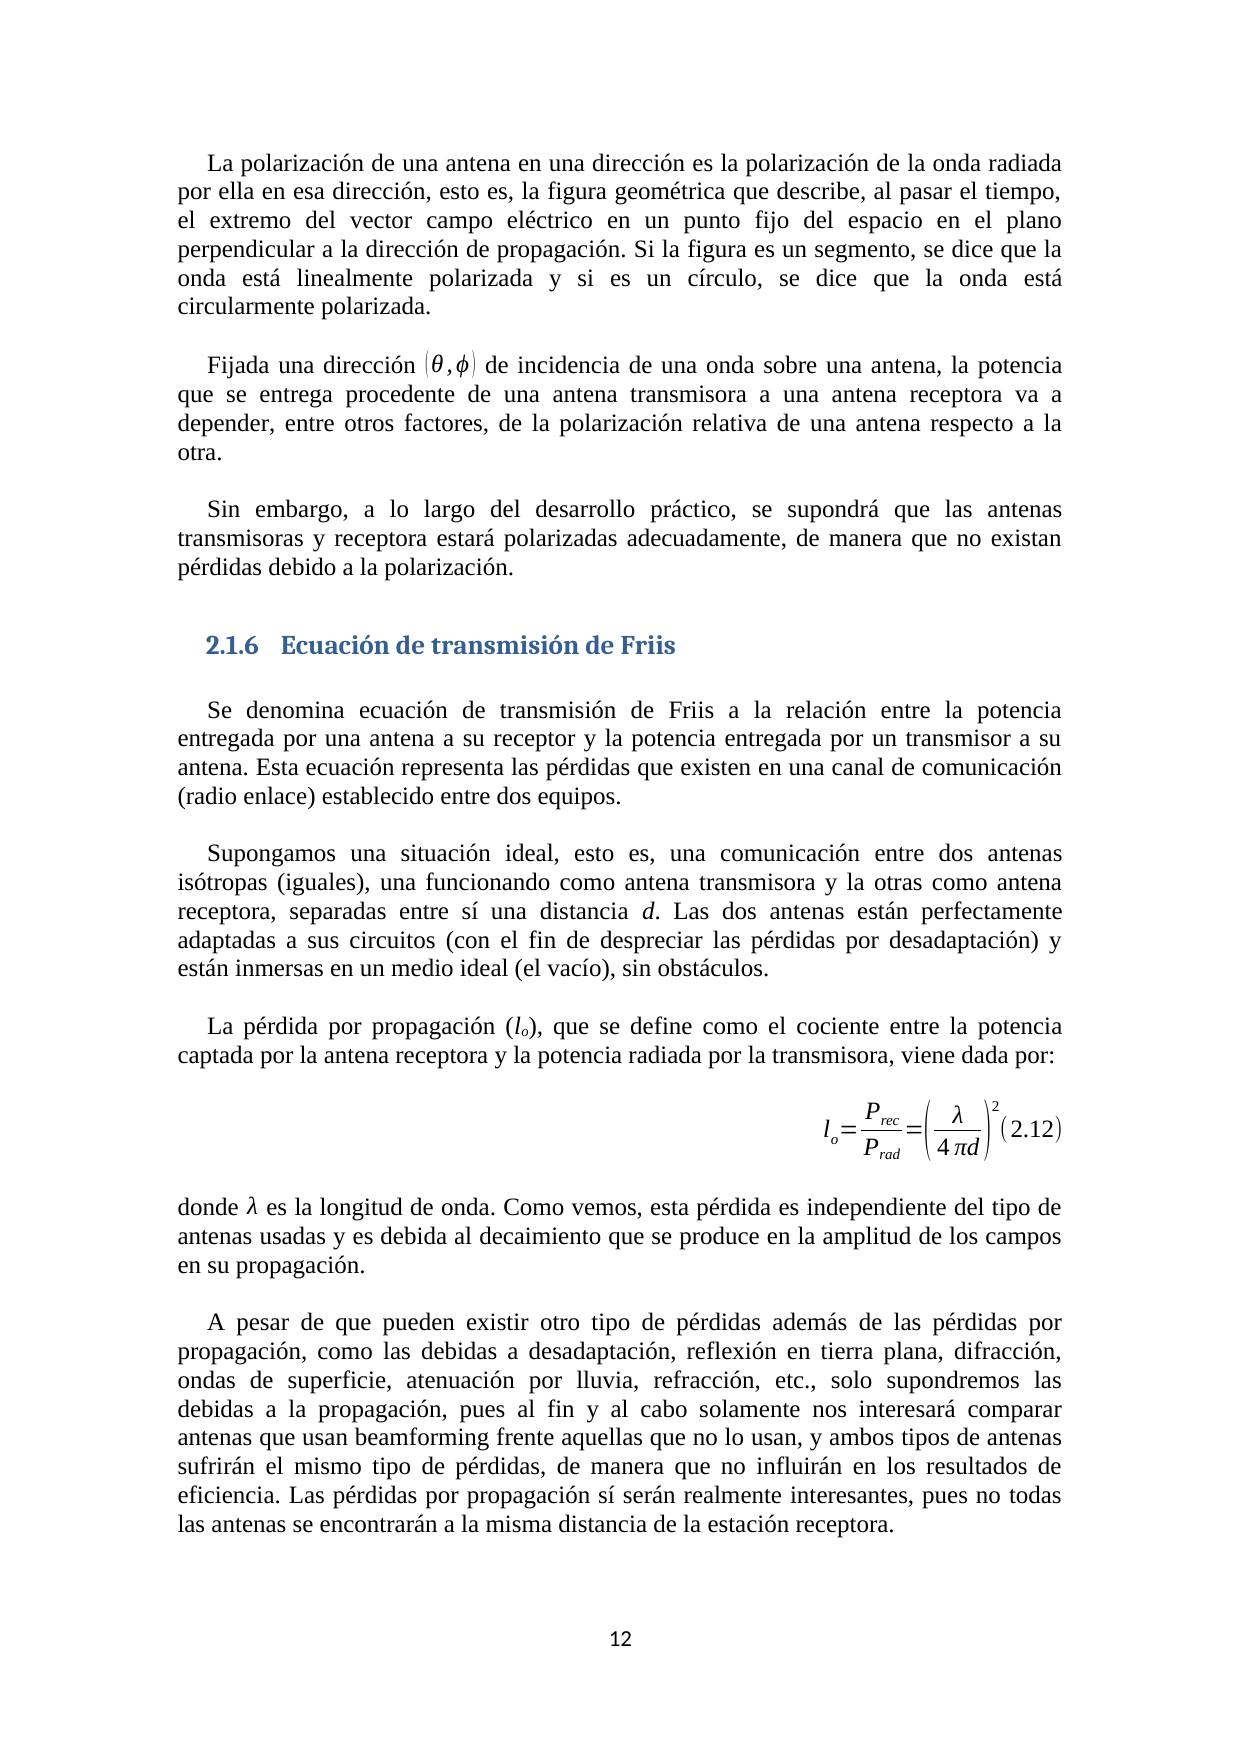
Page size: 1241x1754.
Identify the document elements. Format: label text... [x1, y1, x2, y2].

text La polarización de una antena en una dirección es la polarización de la onda radiada por ella en esa dirección, esto es, la figura geométrica que describe, al pasar el tiempo, el extremo del vector campo eléctrico en un punto fijo del espacio en el plano perpendicular a la dirección de propagación. Si la figura es un segmento, se dice que la onda está linealmente polarizada y si es un círculo, se dice que la onda está circularmente polarizada. [177, 148, 1063, 320]
text La pérdida por propagación (lo), que se define como el cociente entre la potencia captada por la antena receptora y la potencia radiada por la transmisora, viene dada por: [177, 1011, 1063, 1068]
text Supongamos una situación ideal, esto es, una comunicación entre dos antenas isótropas (iguales), una funcionando como antena transmisora y la otras como antena receptora, separadas entre sí una distancia d. Las dos antenas están perfectamente adaptadas a sus circuitos (con el fin de despreciar las pérdidas por desadaptación) y están inmersas en un medio ideal (el vacío), sin obstáculos. [177, 838, 1063, 982]
text Fijada una dirección de incidencia de una onda sobre una antena, la potencia que se entrega procedente de una antena transmisora a una antena receptora va a depender, entre otros factores, de la polarización relativa de una antena respecto a la otra. [177, 349, 1063, 466]
text Sin embargo, a lo largo del desarrollo práctico, se supondrá que las antenas transmisoras y receptora estará polarizadas adecuadamente, de manera que no existan pérdidas debido a la polarización. [177, 494, 1063, 581]
text A pesar de que pueden existir otro tipo de pérdidas además de las pérdidas por propagación, como las debidas a desadaptación, reflexión en tierra plana, difracción, ondas de superficie, atenuación por lluvia, refracción, etc., solo supondremos las debidas a la propagación, pues al fin y al cabo solamente nos interesará comparar antenas que usan beamforming frente aquellas que no lo usan, y ambos tipos de antenas sufrirán el mismo tipo de pérdidas, de manera que no influirán en los resultados de eficiencia. Las pérdidas por propagación sí serán realmente interesantes, pues no todas las antenas se encontrarán a la misma distancia de la estación receptora. [177, 1307, 1063, 1537]
subtitle Ecuación de transmisión de Friis [206, 630, 1063, 661]
text Se denomina ecuación de transmisión de Friis a la relación entre la potencia entregada por una antena a su receptor y la potencia entregada por un transmisor a su antena. Esta ecuación representa las pérdidas que existen en una canal de comunicación (radio enlace) establecido entre dos equipos. [177, 695, 1063, 810]
text donde es la longitud de onda. Como vemos, esta pérdida es independiente del tipo de antenas usadas y es debida al decaimiento que se produce en la amplitud de los campos en su propagación. [177, 1192, 1063, 1279]
